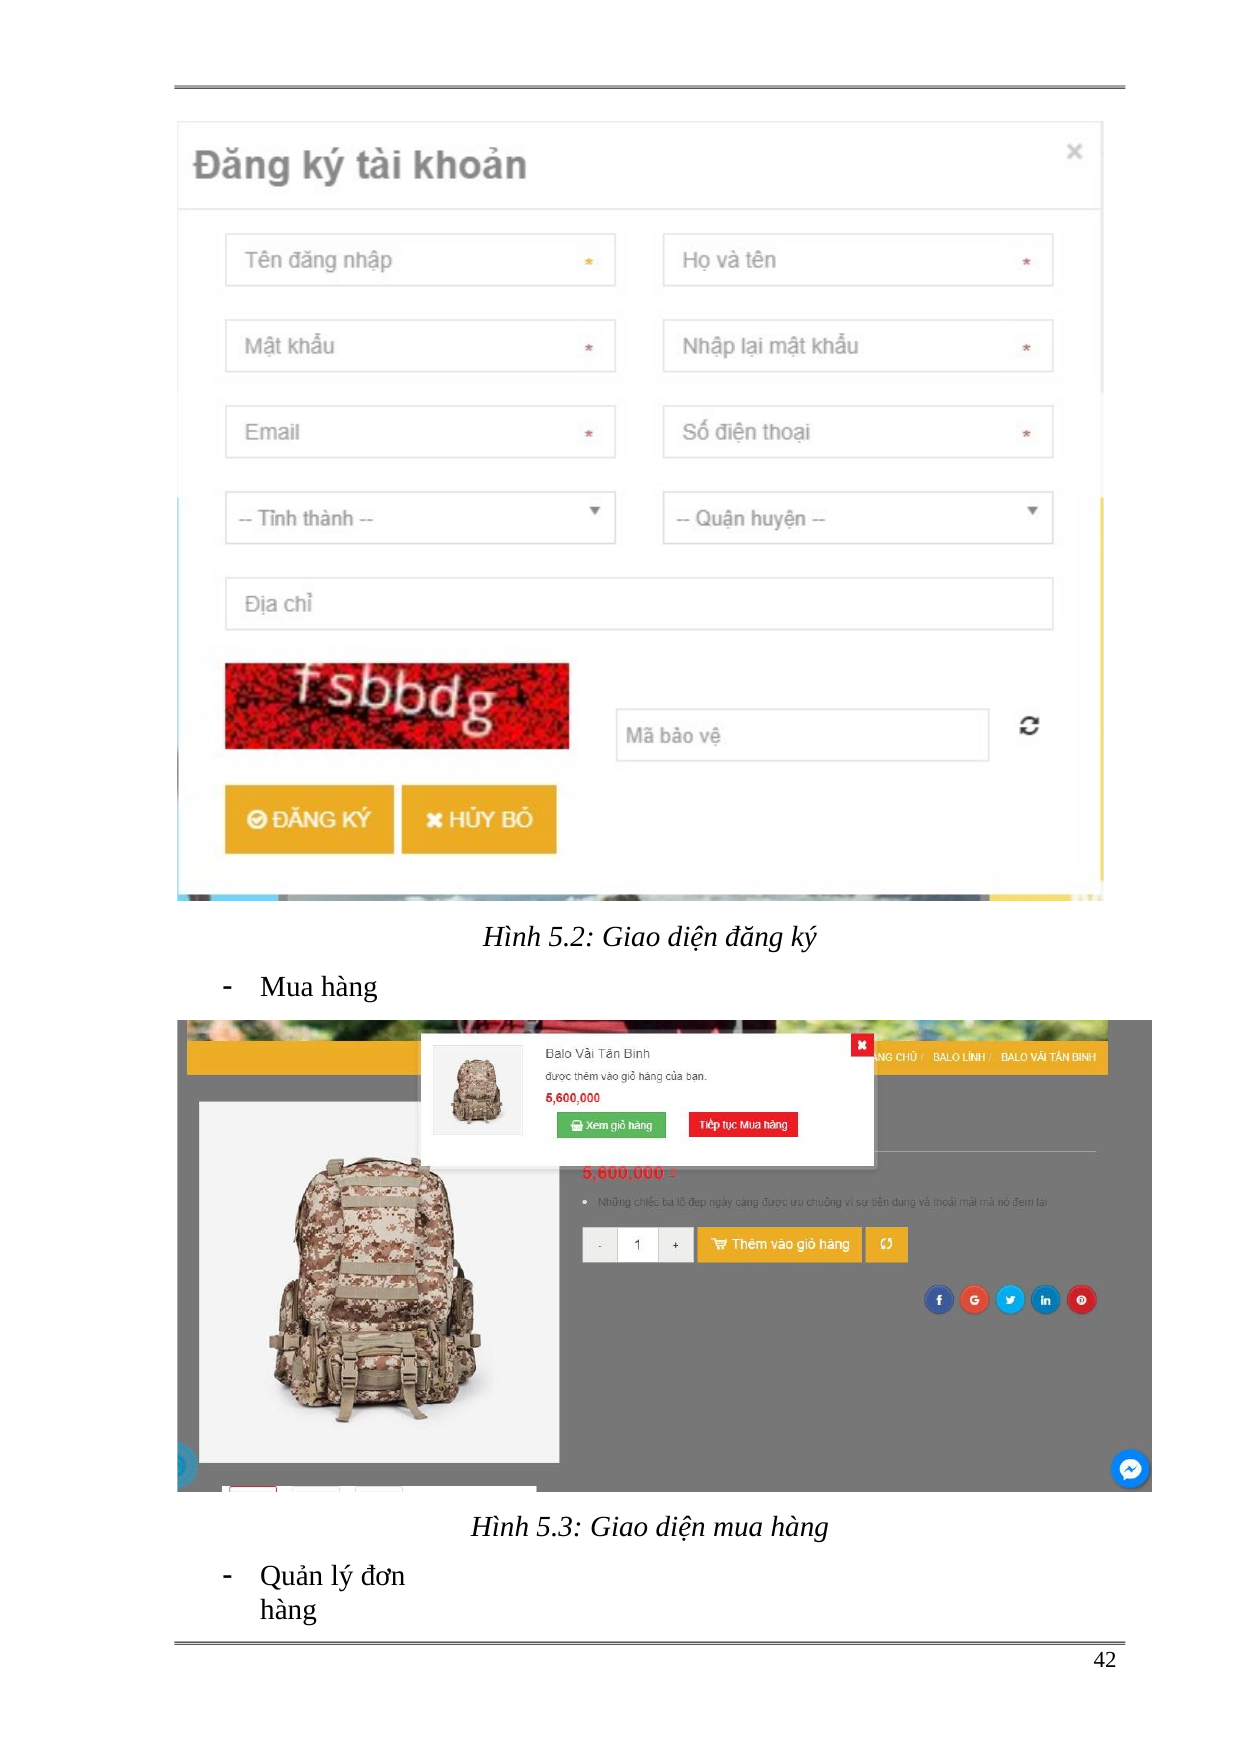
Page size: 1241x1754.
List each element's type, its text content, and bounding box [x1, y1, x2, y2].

list Mua hàng [222, 969, 382, 1003]
text Hình 5.2: Giao diện đăng ký [483, 919, 1207, 953]
picture [177, 121, 1104, 901]
list Quản lý đơn hàng [222, 1558, 469, 1626]
picture [177, 1020, 1152, 1492]
text Hình 5.3: Giao diện mua hàng [471, 1509, 1207, 1542]
